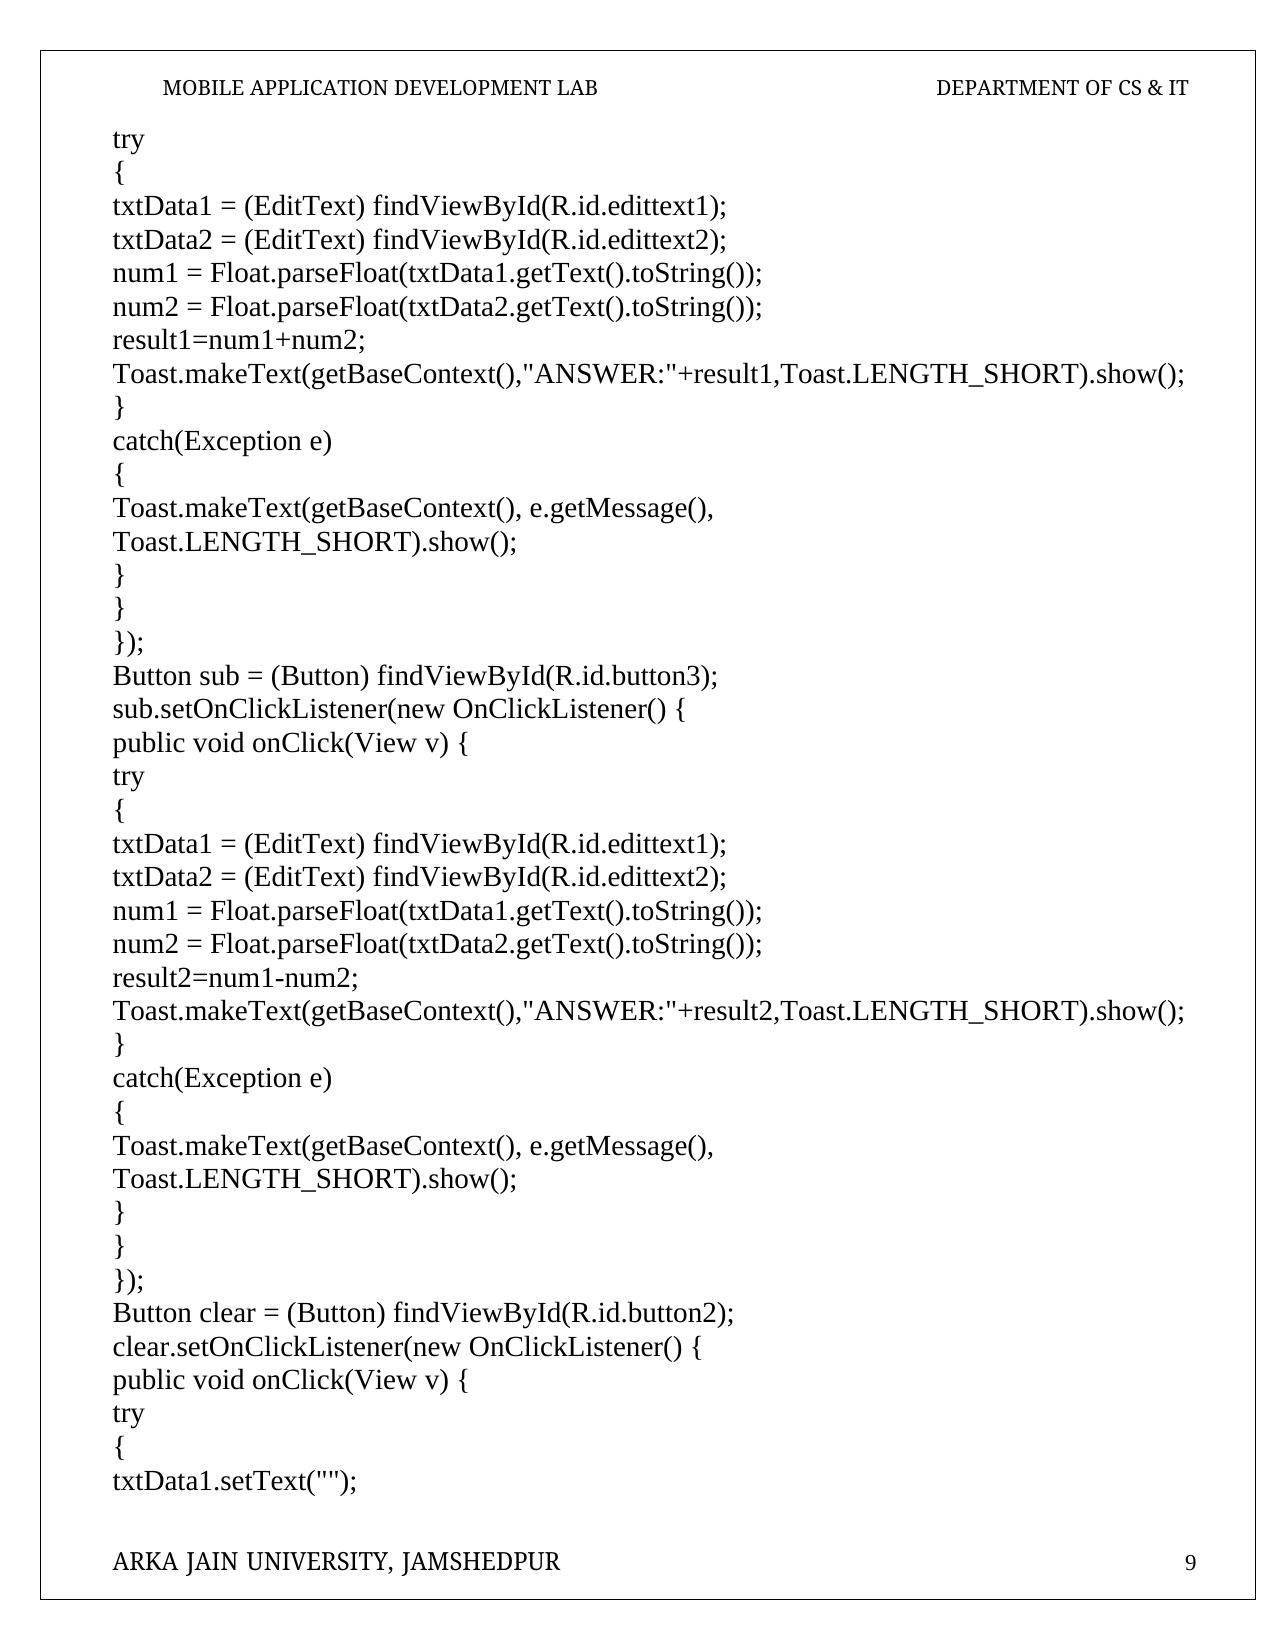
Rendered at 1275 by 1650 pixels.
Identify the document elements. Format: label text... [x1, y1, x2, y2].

text } [112, 1195, 1255, 1228]
text { [112, 155, 1255, 188]
text Button sub = (Button) findViewById(R.id.button3); sub.setOnClickListener(new OnClickListener() { public void onClick(View v) { [112, 658, 721, 758]
text Button clear = (Button) findViewById(R.id.button2); clear.setOnClickListener(new OnClickListener() { public void onClick(View v) { [112, 1295, 737, 1396]
text { [112, 1429, 1255, 1463]
text Toast.makeText(getBaseContext(), e.getMessage(), Toast.LENGTH_SHORT).show(); [112, 1128, 716, 1195]
text } [112, 557, 1255, 591]
text }); [112, 624, 1255, 658]
text try [112, 1396, 1255, 1429]
text } [112, 1228, 1255, 1262]
text } [112, 591, 1255, 624]
text catch(Exception e) [112, 1061, 1255, 1094]
text { [112, 457, 1255, 490]
text Toast.makeText(getBaseContext(),"ANSWER:"+result1,Toast.LENGTH_SHORT).show(); [112, 356, 1255, 389]
text txtData1.setText(""); [112, 1463, 1255, 1497]
text } [112, 389, 1255, 423]
text } [112, 1027, 1255, 1061]
text txtData1 = (EditText) findViewById(R.id.edittext1); txtData2 = (EditText) findViewById(R.id.edittext2); num1 = Float.parseFloat(txtData1.getText().toString()); num2 = Float.parseFloat(txtData2.getText().toString()); result2=num1-num2; [112, 826, 764, 993]
text Toast.makeText(getBaseContext(), e.getMessage(), Toast.LENGTH_SHORT).show(); [112, 490, 716, 557]
text Toast.makeText(getBaseContext(),"ANSWER:"+result2,Toast.LENGTH_SHORT).show(); [112, 993, 1255, 1027]
text try [112, 759, 1255, 792]
text }); [112, 1262, 1255, 1295]
text catch(Exception e) [112, 423, 1255, 457]
text { [112, 792, 1255, 826]
text try [112, 121, 1255, 155]
text { [112, 1094, 1255, 1128]
text txtData1 = (EditText) findViewById(R.id.edittext1); txtData2 = (EditText) findViewById(R.id.edittext2); num1 = Float.parseFloat(txtData1.getText().toString()); num2 = Float.parseFloat(txtData2.getText().toString()); result1=num1+num2; [112, 188, 765, 356]
